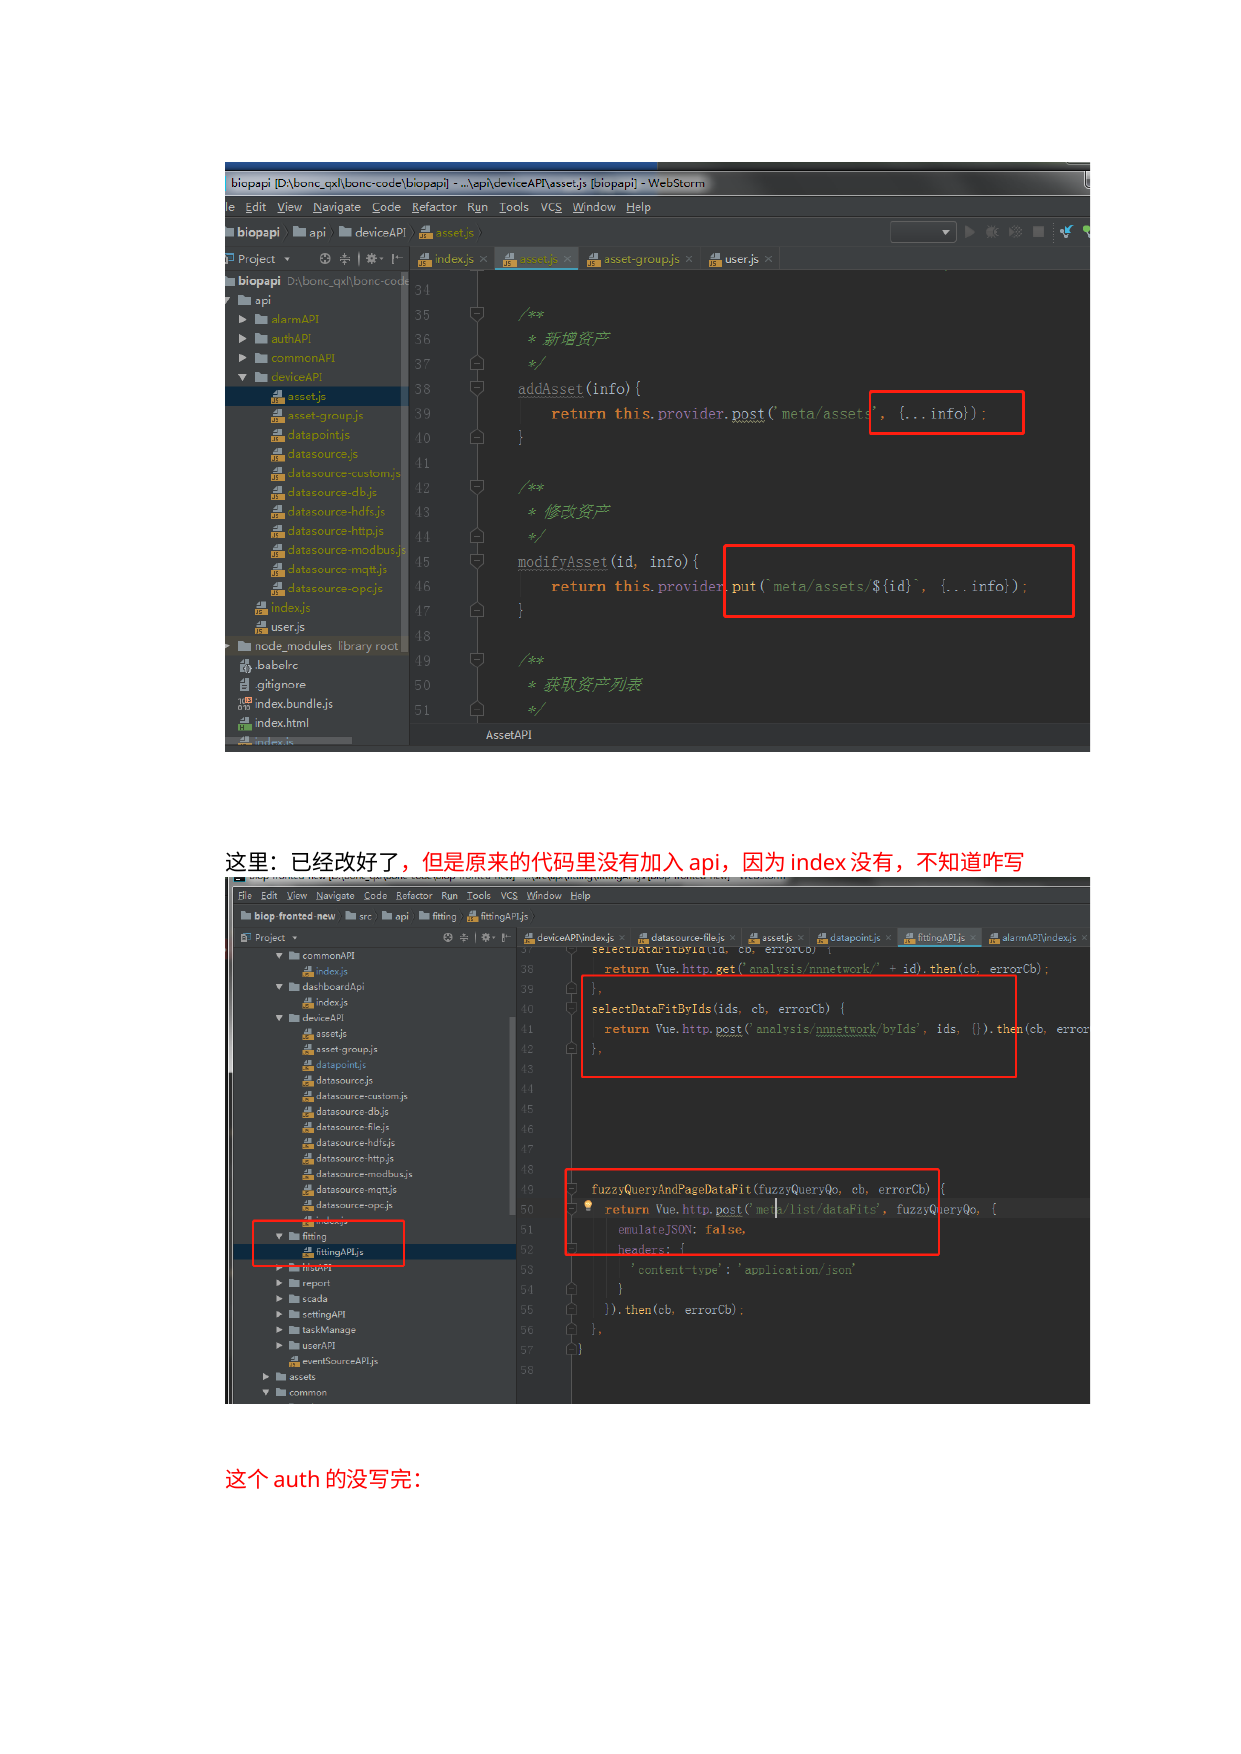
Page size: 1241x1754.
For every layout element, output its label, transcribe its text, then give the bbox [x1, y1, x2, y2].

list 这里：已经改好了，但是原来的代码里没有加入api，因为index没有，不知道咋写 [225, 844, 1053, 877]
picture [225, 877, 1091, 1404]
picture [225, 162, 1091, 752]
list 这个auth的没写完： [225, 1462, 1053, 1494]
